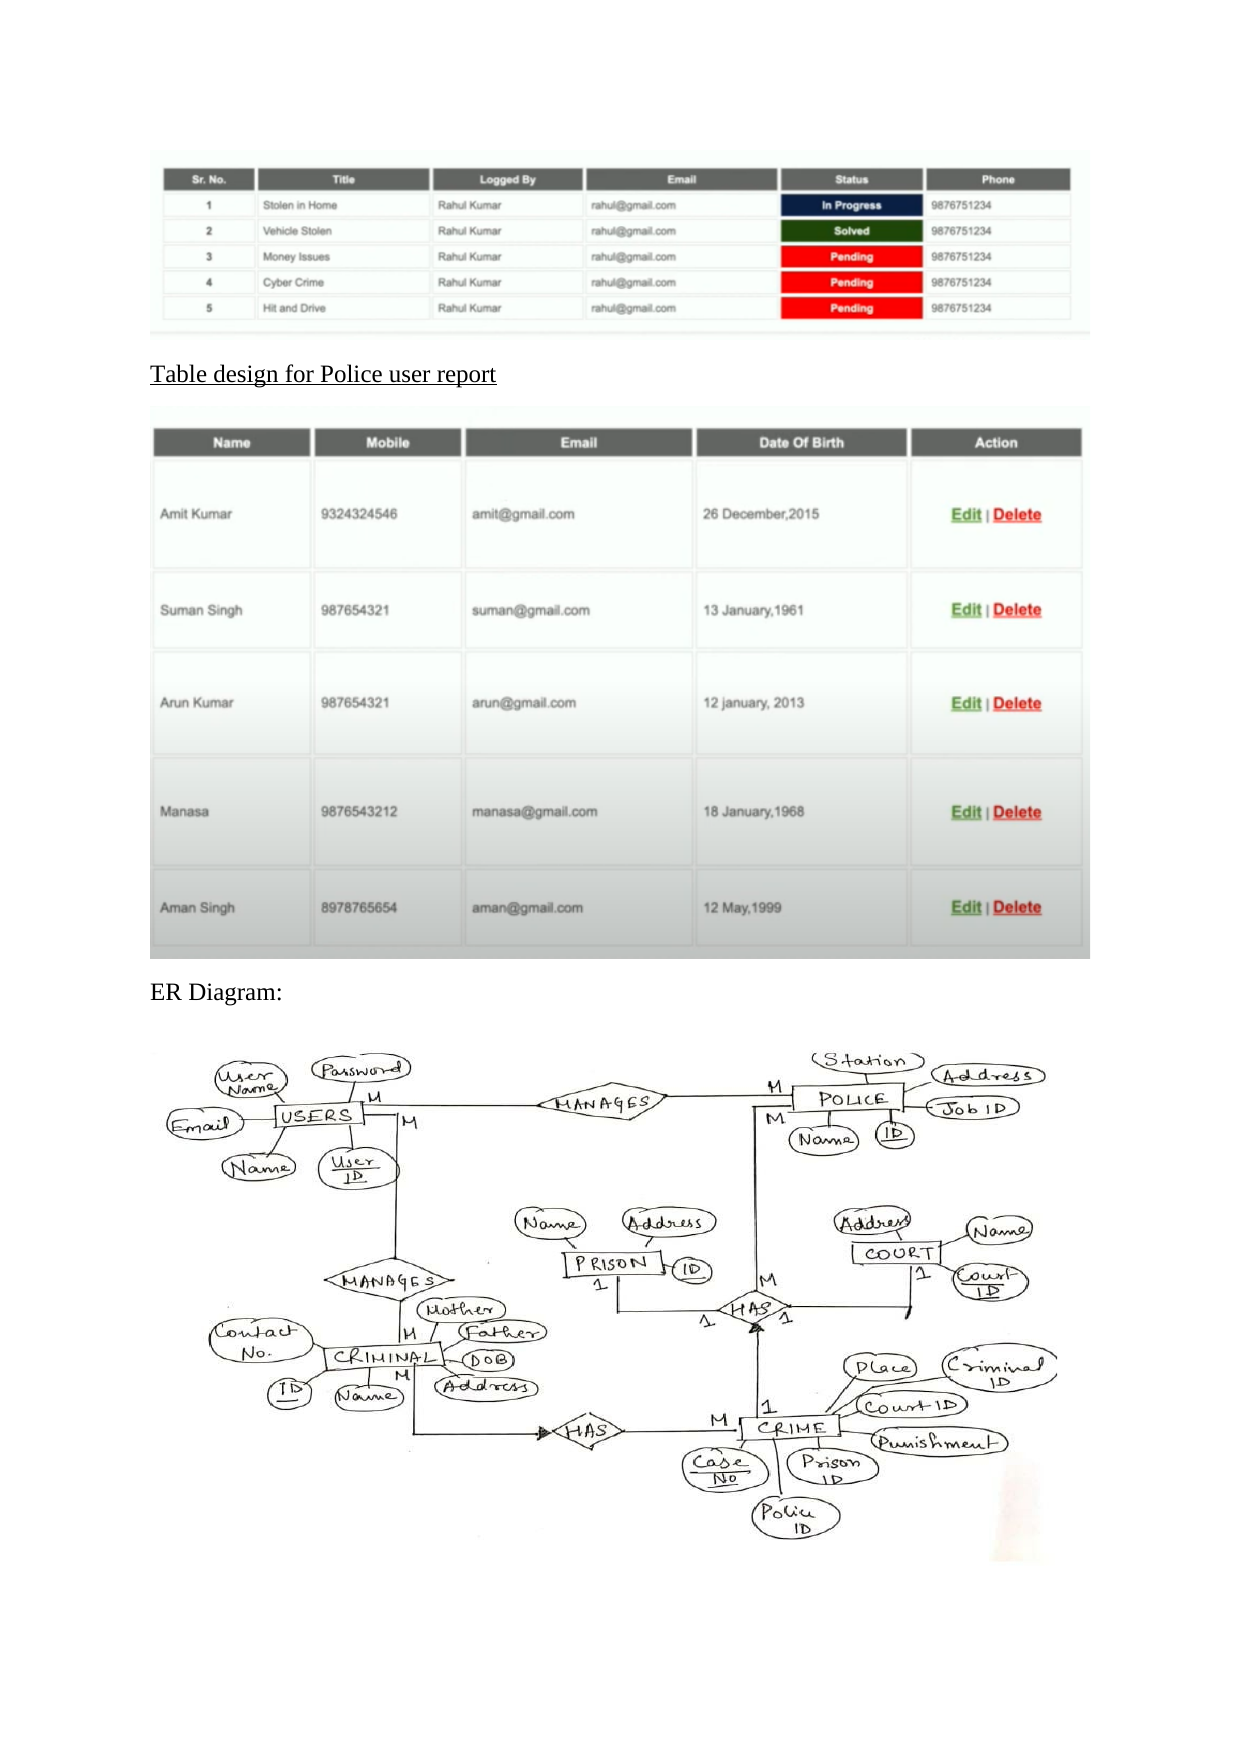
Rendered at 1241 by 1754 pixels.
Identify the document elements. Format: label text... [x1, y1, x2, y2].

picture [150, 1024, 1058, 1591]
picture [150, 150, 1091, 340]
text ER Diagram: [150, 977, 1090, 1006]
picture [150, 406, 1091, 959]
text Table design for Police user report [150, 359, 1090, 387]
